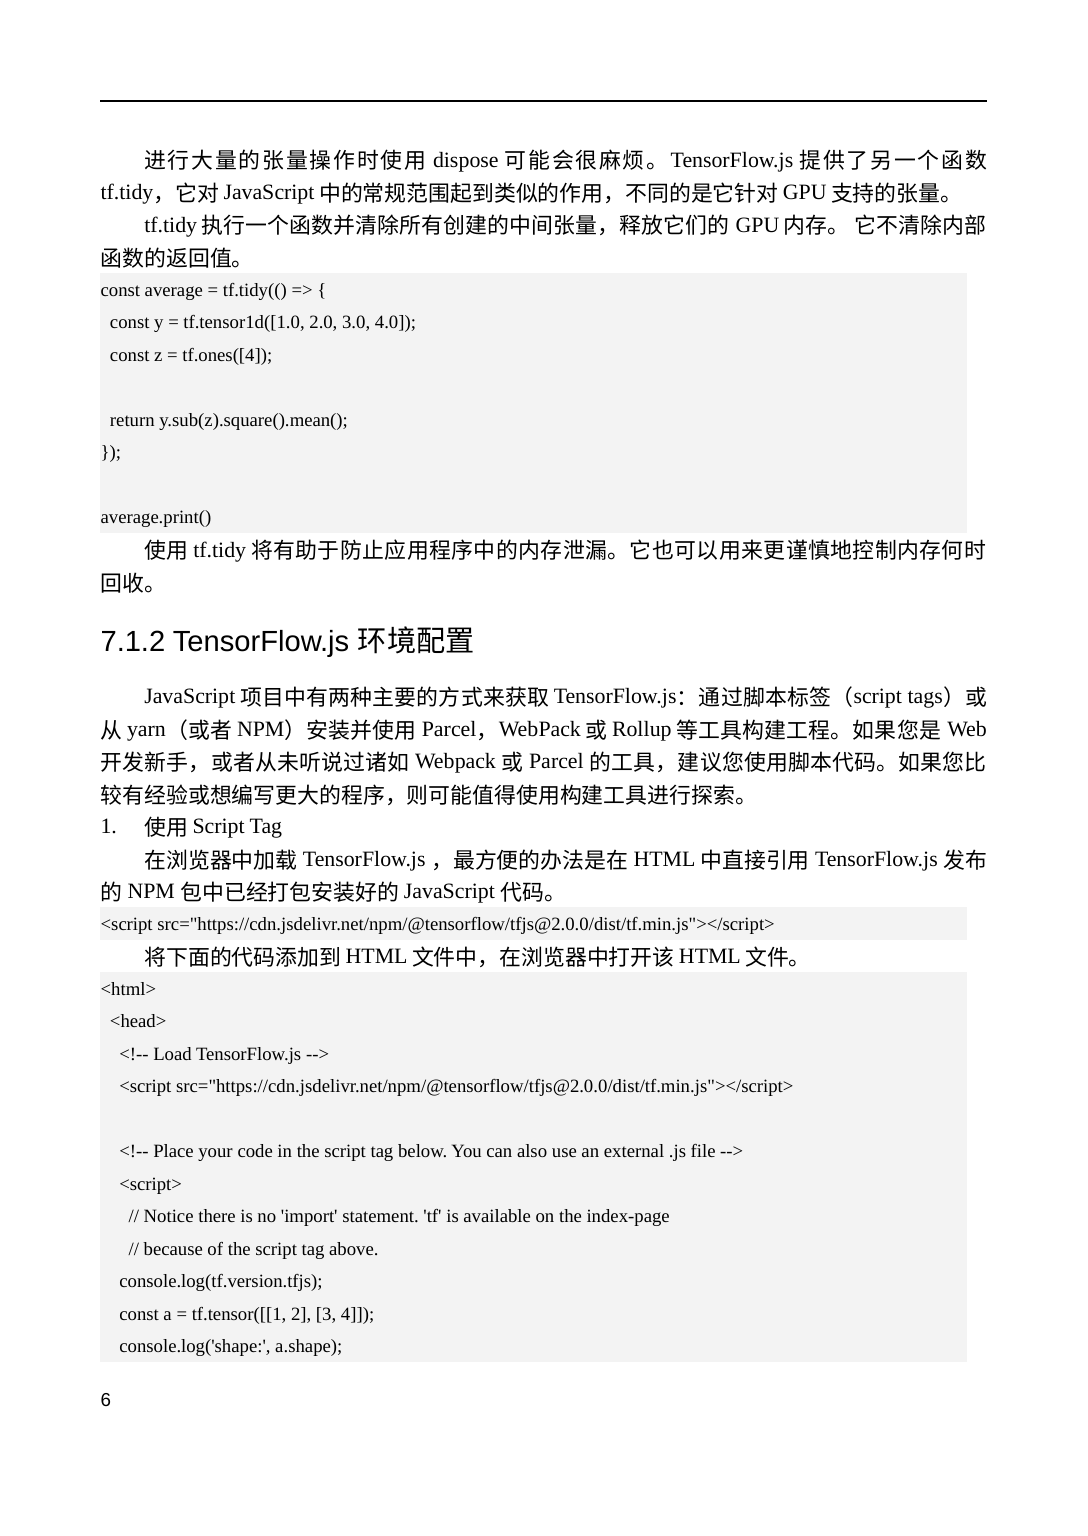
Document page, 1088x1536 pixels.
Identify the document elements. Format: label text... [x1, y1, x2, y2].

text }); [100, 436, 967, 468]
text <script src="https://cdn.jsdelivr.net/npm/@tensorflow/tfjs@2.0.0/dist/tf.min.js"></script> [100, 1070, 967, 1102]
text 将下面的代码添加到HTML文件中，在浏览器中打开该HTML文件。 [100, 940, 987, 972]
text const average = tf.tidy(() => { [100, 273, 967, 306]
text const a = tf.tensor([[1, 2], [3, 4]]); [100, 1297, 967, 1330]
text // because of the script tag above. [100, 1232, 967, 1265]
text 在浏览器中加载 TensorFlow.js ，最方便的办法是在 HTML 中直接引用 TensorFlow.js 发布的 NPM 包中已经打包安装好的 JavaScript 代码。 [100, 842, 987, 907]
text // Notice there is no 'import' statement. 'tf' is available on the index-page [100, 1200, 967, 1232]
text const z = tf.ones([4]); [100, 338, 967, 371]
subtitle 7.1.2 TensorFlow.js 环境配置 [100, 606, 987, 671]
text 使用tf.tidy将有助于防止应用程序中的内存泄漏。它也可以用来更谨慎地控制内存何时回收。 [100, 533, 987, 598]
text const y = tf.tensor1d([1.0, 2.0, 3.0, 4.0]); [100, 306, 967, 338]
text <script> [100, 1167, 967, 1200]
text <head> [100, 1005, 967, 1037]
text tf.tidy执行一个函数并清除所有创建的中间张量，释放它们的GPU内存。 它不清除内部函数的返回值。 [100, 208, 987, 273]
text average.print() [100, 501, 967, 533]
text <!-- Place your code in the script tag below. You can also use an external .js file --> [100, 1135, 967, 1167]
text <script src="https://cdn.jsdelivr.net/npm/@tensorflow/tfjs@2.0.0/dist/tf.min.js"></script> [100, 907, 967, 940]
text console.log(tf.version.tfjs); [100, 1265, 967, 1297]
text <html> [100, 972, 967, 1005]
text JavaScript项目中有两种主要的方式来获取TensorFlow.js：通过脚本标签（script tags）或从yarn（或者NPM）安装并使用Parcel，WebPack或Rollup等工具构建工程。如果您是 Web 开发新手，或者从未听说过诸如 Webpack 或 Parcel 的工具，建议您使用脚本代码。如果您比较有经验或想编写更大的程序，则可能值得使用构建工具进行探索。 [100, 680, 987, 810]
text return y.sub(z).square().mean(); [100, 403, 967, 436]
text <!-- Load TensorFlow.js --> [100, 1037, 967, 1070]
text console.log('shape:', a.shape); [100, 1330, 967, 1362]
list 使用Script Tag [100, 810, 987, 842]
text 进行大量的张量操作时使用dispose可能会很麻烦。TensorFlow.js提供了另一个函数tf.tidy，它对JavaScript中的常规范围起到类似的作用，不同的是它针对GPU支持的张量。 [100, 143, 987, 208]
